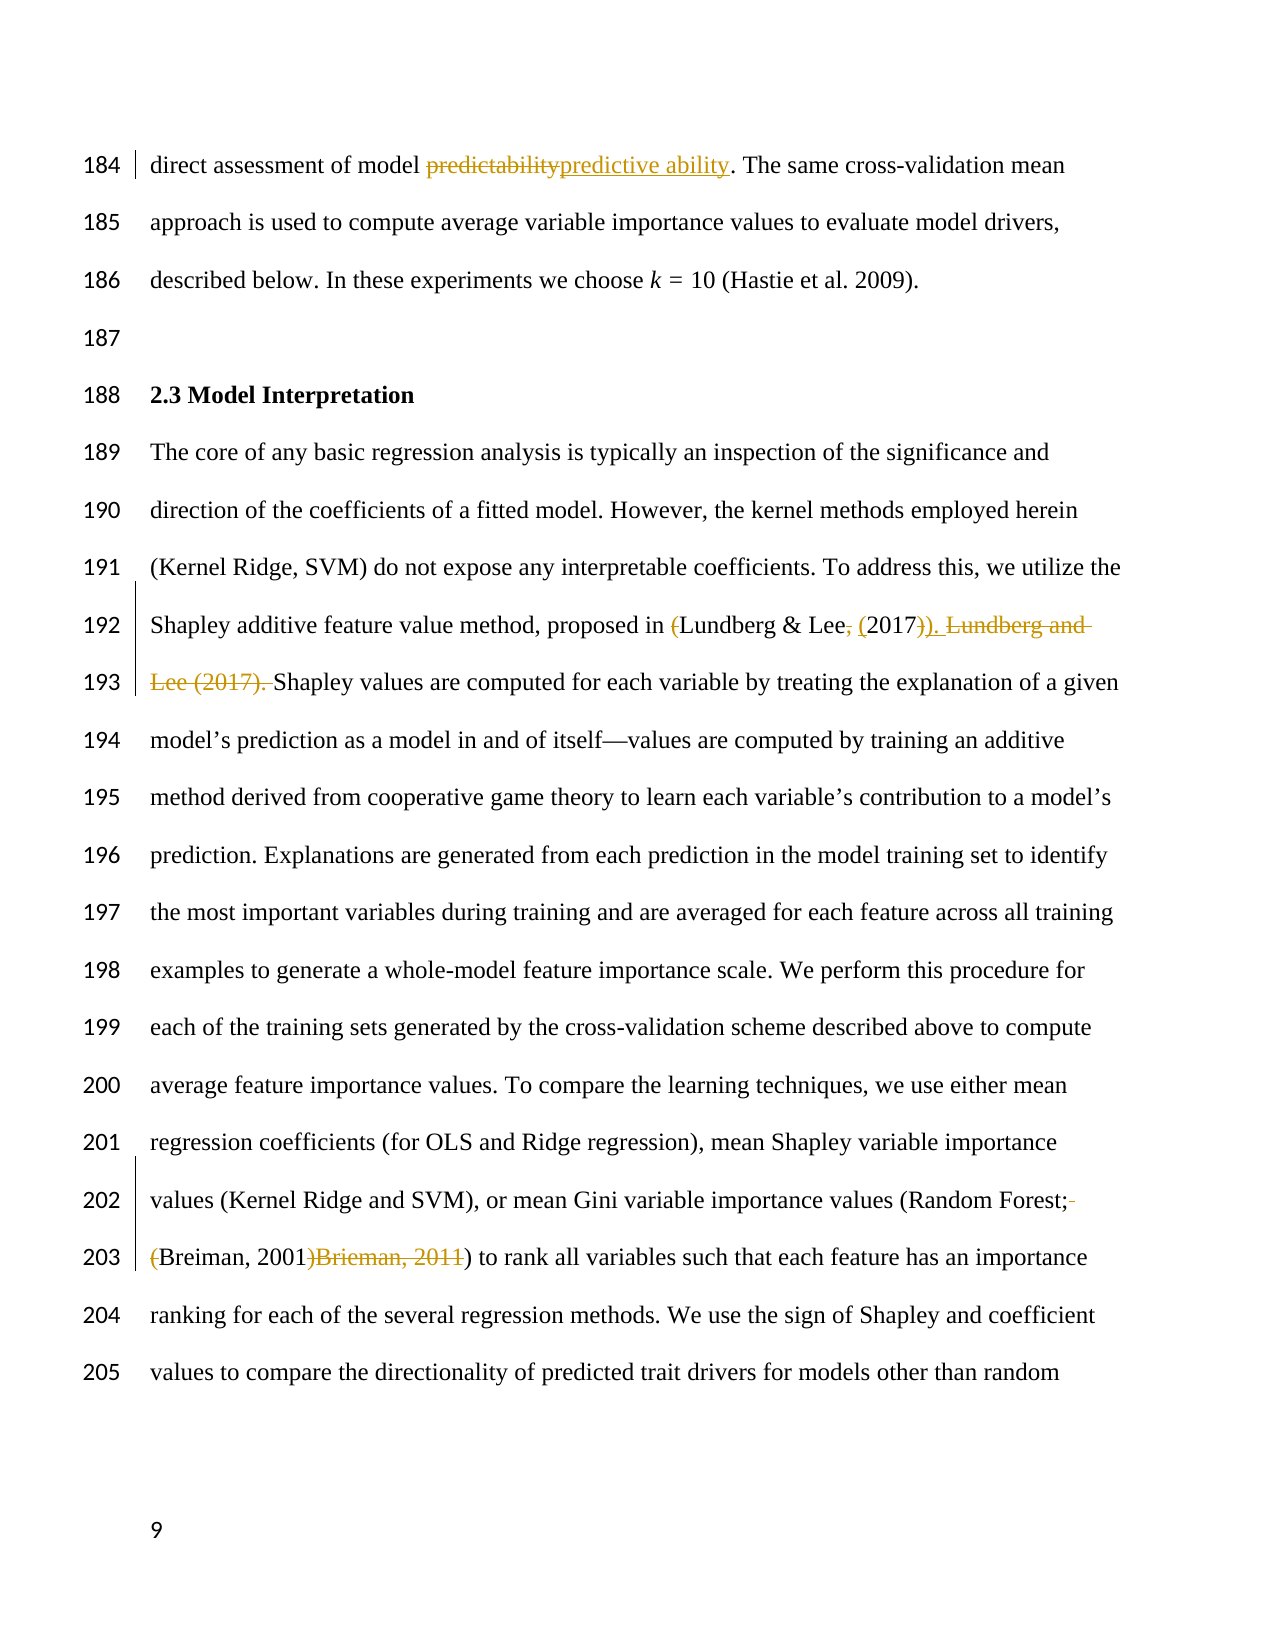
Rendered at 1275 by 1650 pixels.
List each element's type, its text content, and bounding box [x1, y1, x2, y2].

text 2.3 Model Interpretation [150, 380, 1125, 409]
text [150, 150, 1125, 294]
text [150, 437, 1125, 1386]
